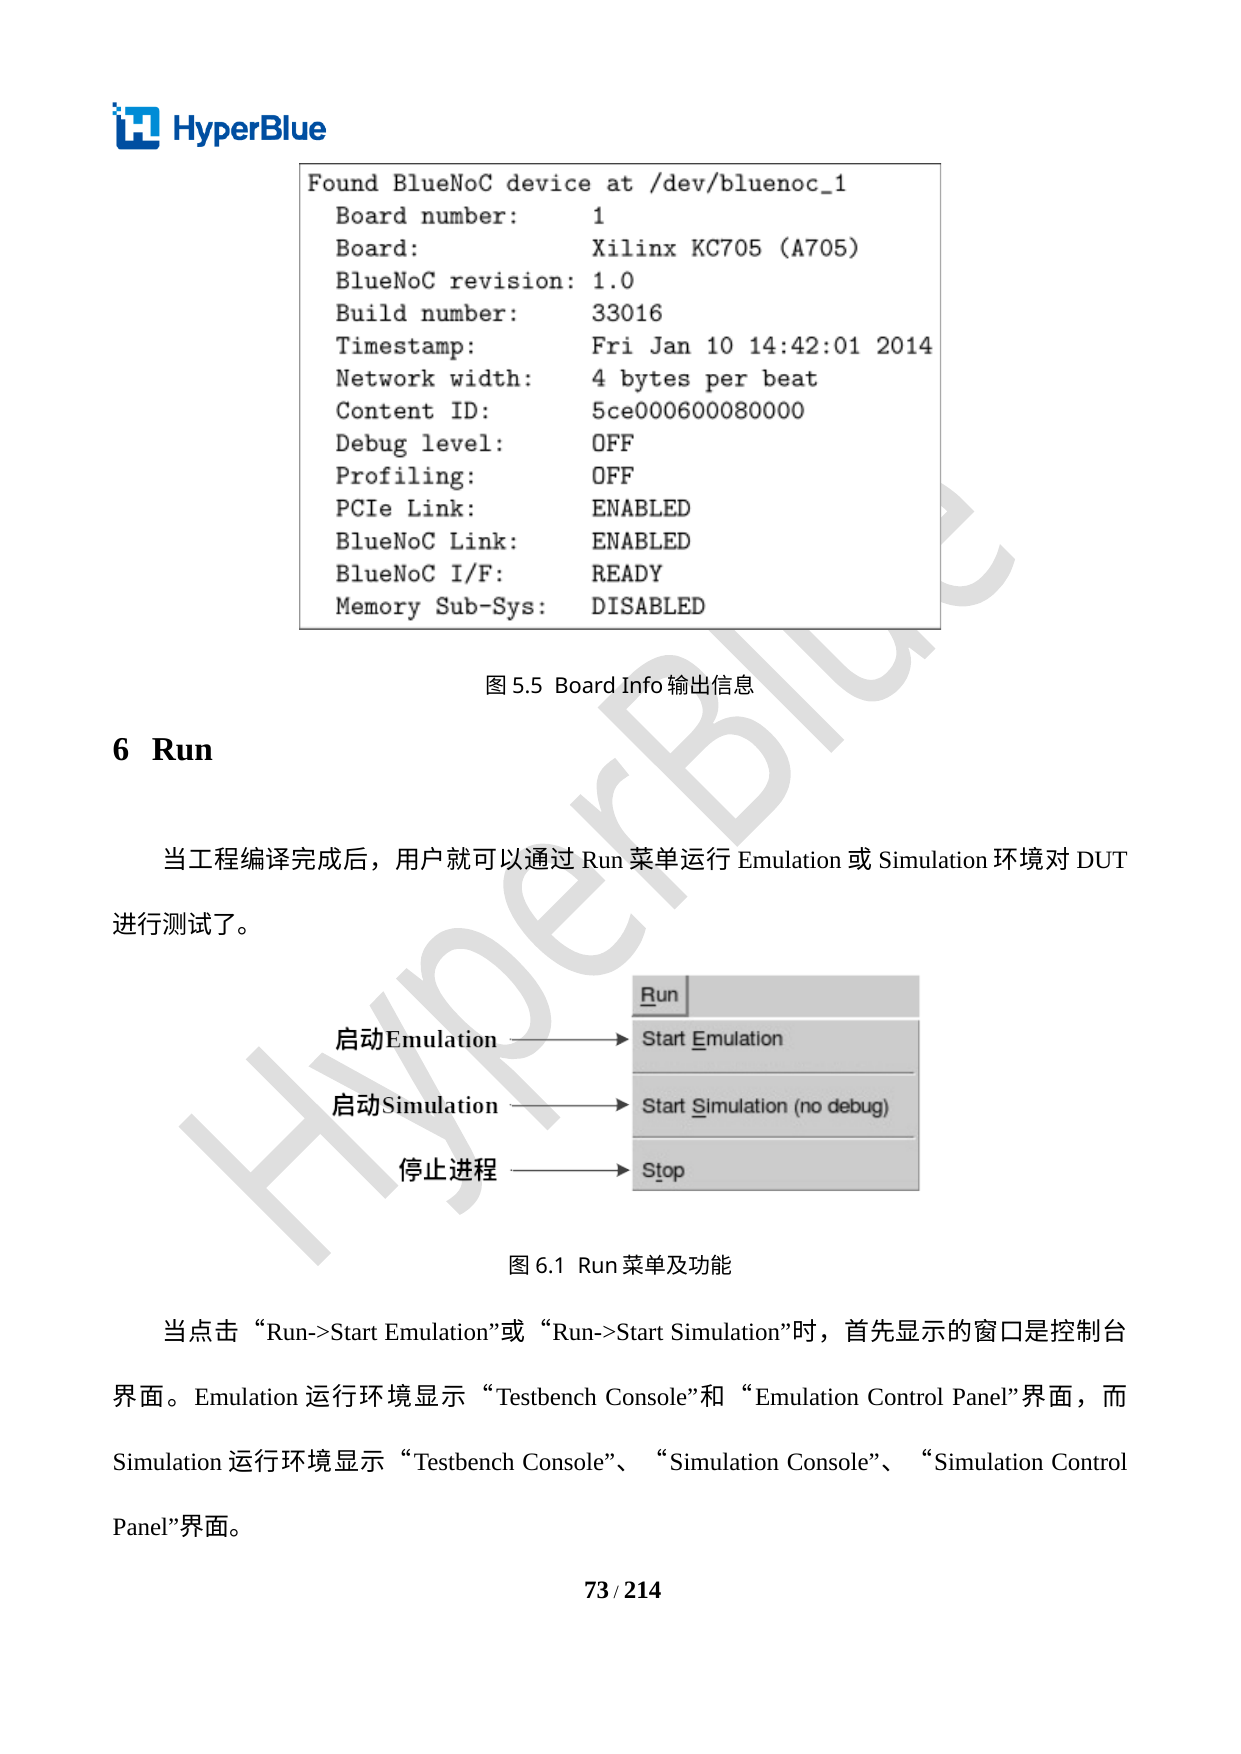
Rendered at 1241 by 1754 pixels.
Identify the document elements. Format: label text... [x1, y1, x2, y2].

picture [112, 101, 327, 150]
subtitle Run [112, 716, 1128, 781]
picture [299, 163, 942, 630]
text 当工程编译完成后，用户就可以通过Run菜单运行Emulation或Simulation环境对DUT进行测试了。 [112, 826, 1128, 956]
text 图 6.1 Run菜单及功能 [112, 1248, 1128, 1281]
text 图 5.5 Board Info输出信息 [112, 668, 1128, 700]
text 当点击“Run->Start Emulation”或“Run->Start Simulation”时，首先显示的窗口是控制台界面。Emulation运行环境显示“Testbench Console”和“Emulation Control Panel”界面，而Simulation运行环境显示“Testbench Console”、“Simulation Console”、“Simulation Control Panel”界面。 [112, 1297, 1128, 1557]
